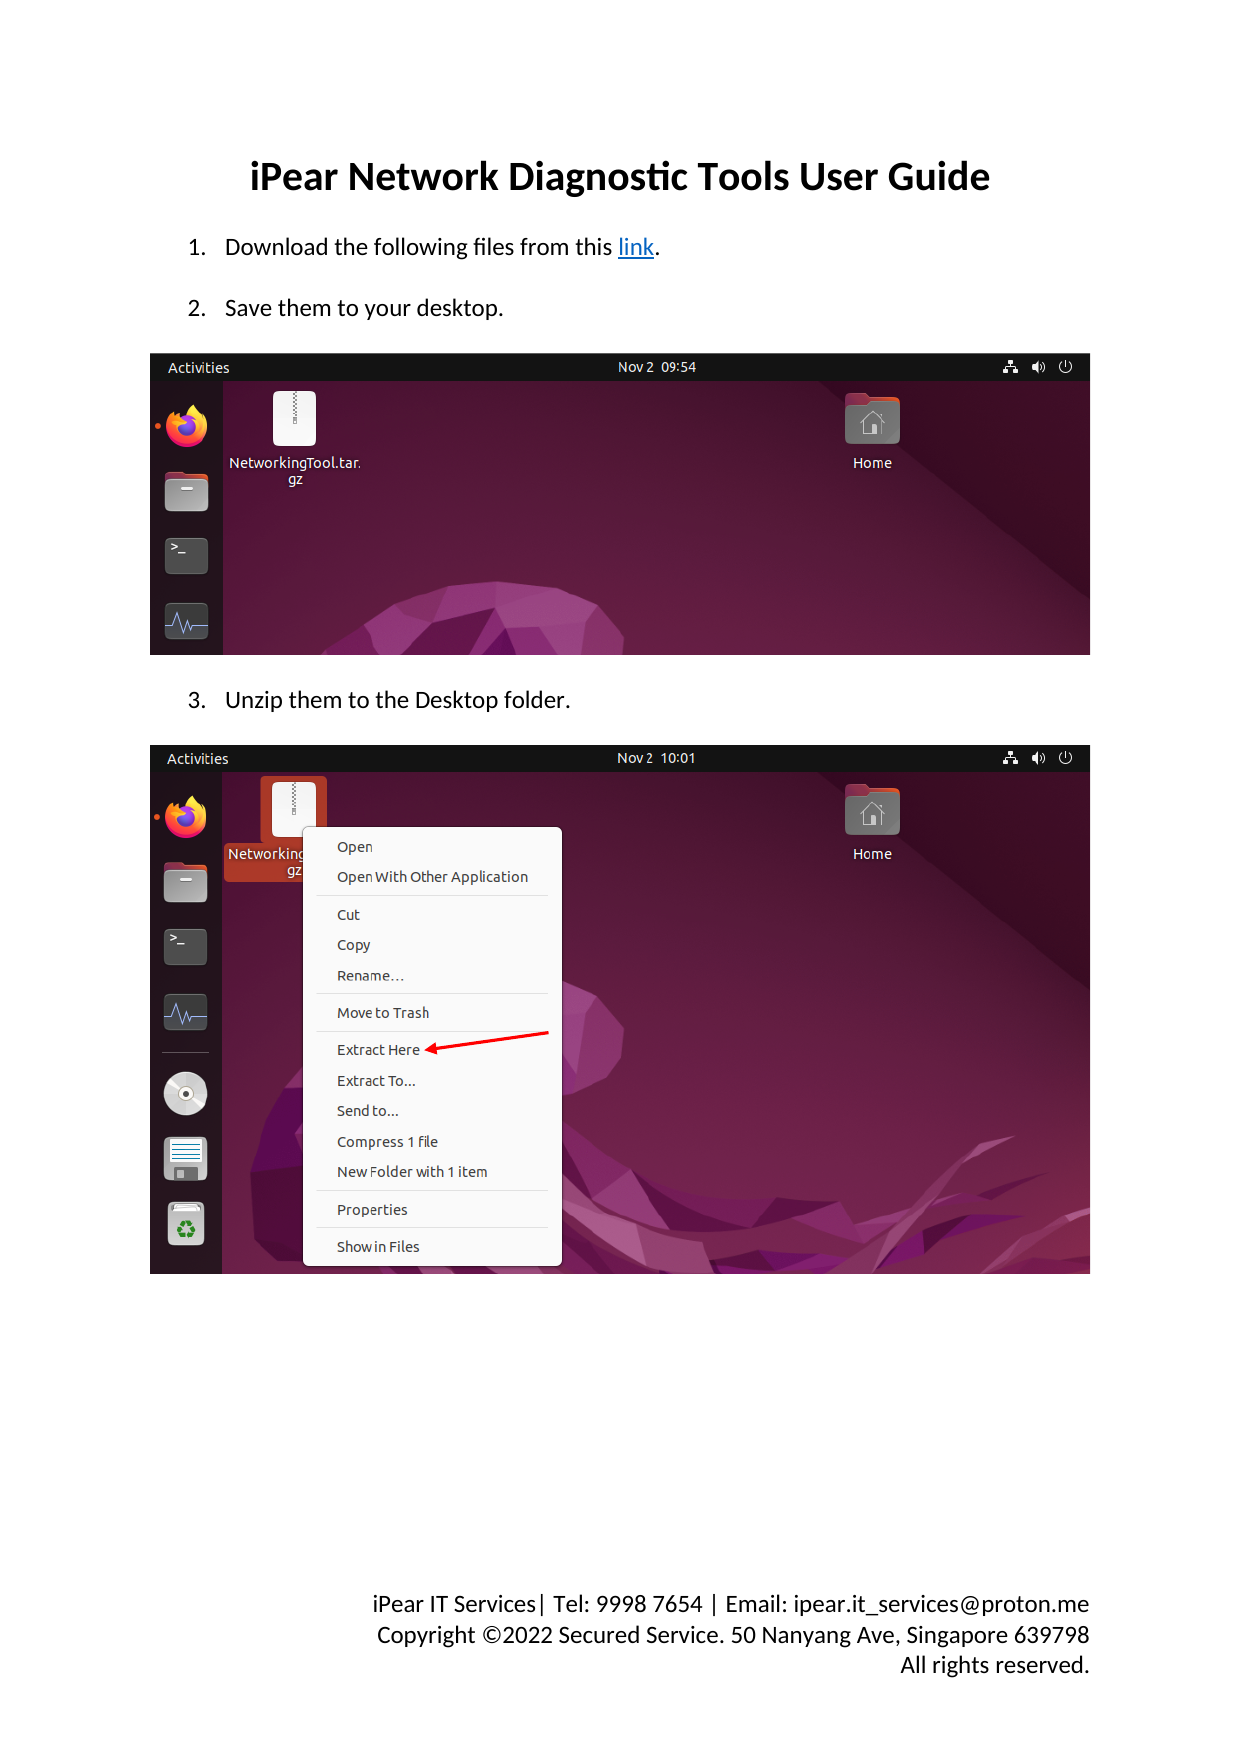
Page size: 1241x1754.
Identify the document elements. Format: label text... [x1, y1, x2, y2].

picture [150, 745, 1091, 1274]
list Download the following files from this link. [187, 231, 1090, 262]
list Unzip them to the Desktop folder. [187, 685, 1090, 715]
list Save them to your desktop. [187, 292, 1090, 323]
picture [150, 353, 1091, 655]
text iPear Network Diagnostic Tools User Guide [150, 150, 1090, 201]
